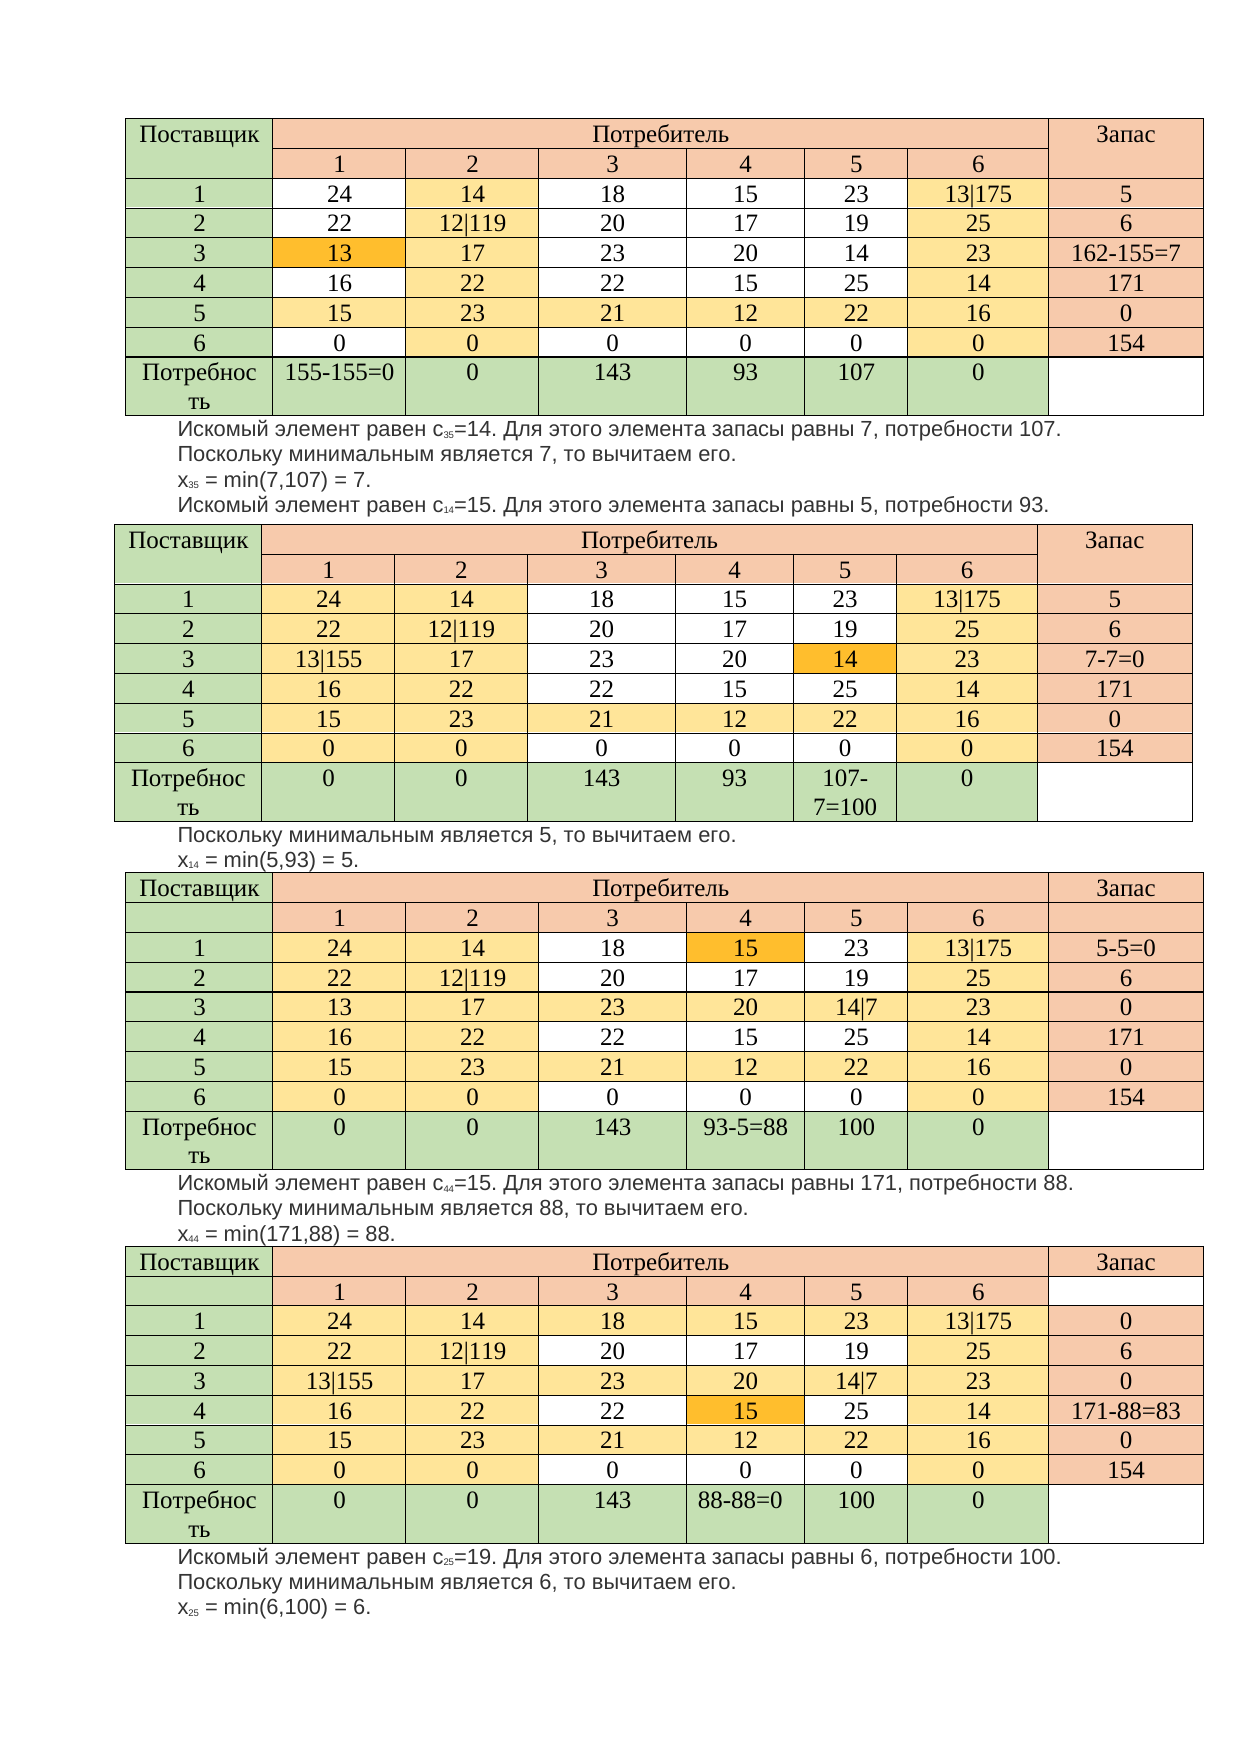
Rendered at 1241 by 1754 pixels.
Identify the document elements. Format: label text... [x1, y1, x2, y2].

table_cell 162-155=7 [1049, 238, 1203, 267]
table_cell 0 [1049, 298, 1203, 327]
table_cell 17 [676, 614, 793, 643]
table_cell 14 [908, 1022, 1048, 1051]
table_cell 20 [687, 993, 804, 1021]
table_cell 0 [908, 1485, 1048, 1543]
table_cell 13 [273, 238, 405, 267]
table_cell 13|175 [897, 585, 1037, 613]
table_cell 0 [262, 763, 394, 821]
table_cell 6 [126, 1082, 272, 1111]
table_cell 14 [395, 585, 527, 613]
table_cell 6 [897, 555, 1037, 583]
table_cell 171 [1038, 674, 1192, 703]
table_cell 6 [115, 734, 261, 762]
table_cell 3 [539, 1277, 686, 1305]
table_cell 12|119 [406, 963, 538, 991]
table_cell 23 [794, 585, 896, 613]
table_cell 15 [687, 1306, 804, 1335]
table_cell 18 [539, 933, 686, 962]
table_cell 14 [406, 933, 538, 962]
table_cell 5 [126, 1052, 272, 1081]
table_cell 22 [406, 1022, 538, 1051]
table_cell 5 [805, 1277, 907, 1305]
table_cell 107-7=100 [794, 763, 896, 821]
table_cell 107 [805, 358, 907, 415]
table_cell 14 [794, 644, 896, 673]
table_cell 22 [805, 298, 907, 327]
table_cell 17 [395, 644, 527, 673]
table_cell 5 [126, 298, 272, 327]
table_cell 22 [539, 268, 686, 297]
table_cell 23 [805, 179, 907, 207]
table_header Запас [1049, 1247, 1203, 1276]
table_cell 0 [1049, 993, 1203, 1021]
table_cell 23 [395, 704, 527, 732]
table_cell 16 [908, 298, 1048, 327]
table_cell 0 [908, 328, 1048, 356]
table_cell 0 [273, 1485, 405, 1543]
table_cell 17 [687, 963, 804, 991]
table_cell 19 [805, 963, 907, 991]
table_cell 23 [805, 1306, 907, 1335]
table_cell 1 [126, 933, 272, 962]
table_cell 3 [126, 993, 272, 1021]
table_cell 15 [676, 674, 793, 703]
table_cell 0 [1049, 1366, 1203, 1395]
text Искомый элемент равен c25=19. Для этого элемента запасы равны 6, потребности 100. Поскольку минимальным является 6, то вычитаем его. x25 = min(6,100) = 6. [371, 1544, 1152, 1619]
table_cell 22 [395, 674, 527, 703]
table_cell 2 [406, 903, 538, 932]
table_cell 12 [687, 1426, 804, 1454]
table_cell 2 [406, 1277, 538, 1305]
table_cell 23 [908, 238, 1048, 267]
table_cell 23 [539, 238, 686, 267]
table_cell 13|175 [908, 179, 1048, 207]
table_cell [126, 903, 272, 932]
table_cell 23 [406, 298, 538, 327]
table_cell 22 [794, 704, 896, 732]
table_header Запас [1038, 525, 1192, 583]
table_cell 0 [406, 328, 538, 356]
table_cell 3 [539, 903, 686, 932]
table_header Потребитель [273, 119, 1048, 148]
table_cell 5 [1049, 179, 1203, 207]
table_header Поставщик [115, 525, 261, 583]
table_cell 4 [687, 903, 804, 932]
table_cell 0 [687, 328, 804, 356]
table_header Потребитель [273, 873, 1048, 902]
table_cell 23 [406, 1426, 538, 1454]
table_cell 23 [805, 933, 907, 962]
table_cell 25 [794, 674, 896, 703]
table_cell Потребность [115, 763, 261, 821]
table_cell 1 [126, 179, 272, 207]
table_cell [1049, 1485, 1203, 1543]
table_cell 15 [273, 298, 405, 327]
table_cell 17 [406, 993, 538, 1021]
table_cell 15 [687, 1396, 804, 1424]
table_cell 17 [406, 1366, 538, 1395]
table_cell 0 [687, 1082, 804, 1111]
table_header Поставщик [126, 1247, 272, 1276]
table_header Поставщик [126, 119, 272, 178]
table_cell 0 [273, 328, 405, 356]
table_cell 14 [406, 1306, 538, 1335]
table_cell 25 [805, 1022, 907, 1051]
table_cell 22 [273, 1336, 405, 1365]
table_cell 22 [273, 209, 405, 237]
text Искомый элемент равен c14=15. Для этого элемента запасы равны 5, потребности 93. Поскольку минимальным является 5, то вычитаем его. x14 = min(5,93) = 5. [177, 492, 1152, 524]
table_cell 143 [528, 763, 675, 821]
table_cell Потребность [126, 1485, 272, 1543]
table_cell 155-155=0 [273, 358, 405, 415]
table_cell Потребность [126, 1112, 272, 1169]
table_cell 0 [908, 1082, 1048, 1111]
table_cell [1049, 1112, 1203, 1169]
table_cell 6 [1049, 209, 1203, 237]
table_cell 0 [897, 763, 1037, 821]
table_cell 20 [539, 1336, 686, 1365]
table_cell 0 [539, 328, 686, 356]
table_cell 5 [126, 1426, 272, 1454]
table_cell 18 [539, 1306, 686, 1335]
table_cell 4 [126, 268, 272, 297]
table_cell 23 [908, 1366, 1048, 1395]
table_cell 2 [126, 209, 272, 237]
table_cell 14 [908, 268, 1048, 297]
table_cell 15 [687, 1022, 804, 1051]
table_cell 22 [406, 268, 538, 297]
table_cell [126, 1277, 272, 1305]
table_cell 12|119 [406, 1336, 538, 1365]
table_cell 25 [897, 614, 1037, 643]
table_cell 14 [908, 1396, 1048, 1424]
table_cell 0 [805, 328, 907, 356]
text Искомый элемент равен c44=15. Для этого элемента запасы равны 171, потребности 88. Поскольку минимальным является 88, то вычитаем его. x44 = min(171,88) = 88. [396, 1170, 1152, 1246]
table_header Поставщик [126, 873, 272, 902]
table_cell 100 [805, 1485, 907, 1543]
table_cell 20 [676, 644, 793, 673]
table_cell 13|175 [908, 933, 1048, 962]
table_cell 6 [908, 1277, 1048, 1305]
table_cell 0 [1038, 704, 1192, 732]
table_cell 0 [897, 734, 1037, 762]
table_header Потребитель [273, 1247, 1048, 1276]
table_cell 25 [908, 209, 1048, 237]
table_cell 24 [273, 1306, 405, 1335]
text Искомый элемент равен c35=14. Для этого элемента запасы равны 7, потребности 107. Поскольку минимальным является 7, то вычитаем его. x35 = min(7,107) = 7. [371, 416, 1152, 492]
table_cell 15 [687, 179, 804, 207]
table_cell 0 [262, 734, 394, 762]
table_cell 4 [687, 149, 804, 178]
table_cell 25 [908, 1336, 1048, 1365]
text Искомый элемент равен c14=15. Для этого элемента запасы равны 5, потребности 93. Поскольку минимальным является 5, то вычитаем его. x14 = min(5,93) = 5. [359, 822, 1152, 872]
table_cell 12|119 [395, 614, 527, 643]
table_cell 1 [115, 585, 261, 613]
table_cell 1 [126, 1306, 272, 1335]
table_cell 13|175 [908, 1306, 1048, 1335]
table_cell 4 [126, 1396, 272, 1424]
table_cell 0 [908, 358, 1048, 415]
table_cell 12 [676, 704, 793, 732]
table_cell 22 [406, 1396, 538, 1424]
table_cell 20 [528, 614, 675, 643]
table_cell 2 [126, 963, 272, 991]
table_cell 0 [805, 1455, 907, 1484]
table_cell 88-88=0 [687, 1485, 804, 1543]
table_header Запас [1049, 873, 1203, 902]
table_cell 6 [1049, 963, 1203, 991]
table_cell 93-5=88 [687, 1112, 804, 1169]
table_cell 23 [539, 993, 686, 1021]
table_cell 0 [908, 1112, 1048, 1169]
table_cell 4 [126, 1022, 272, 1051]
table_cell 6 [908, 903, 1048, 932]
table_cell 0 [1049, 1426, 1203, 1454]
table_cell 25 [805, 268, 907, 297]
table_cell 171 [1049, 1022, 1203, 1051]
table_cell 0 [805, 1082, 907, 1111]
table_cell 154 [1049, 1455, 1203, 1484]
table_cell 18 [539, 179, 686, 207]
table_cell 22 [262, 614, 394, 643]
table_cell 20 [687, 1366, 804, 1395]
table_cell 154 [1049, 1082, 1203, 1111]
table_cell 0 [273, 1112, 405, 1169]
table_cell [1049, 903, 1203, 932]
table_cell 23 [908, 993, 1048, 1021]
table_cell 6 [126, 1455, 272, 1484]
table_cell 2 [406, 149, 538, 178]
table_cell 2 [126, 1336, 272, 1365]
table_cell 143 [539, 1112, 686, 1169]
table_cell 3 [126, 238, 272, 267]
table_cell 21 [539, 1426, 686, 1454]
table_cell 16 [262, 674, 394, 703]
table_cell 1 [273, 1277, 405, 1305]
table_cell 16 [273, 1022, 405, 1051]
table_cell 12 [687, 1052, 804, 1081]
table_cell 1 [273, 149, 405, 178]
table_cell 6 [908, 149, 1048, 178]
table_cell 13 [273, 993, 405, 1021]
table_cell 0 [528, 734, 675, 762]
table_cell 12|119 [406, 209, 538, 237]
table_cell 7-7=0 [1038, 644, 1192, 673]
table_cell 22 [805, 1052, 907, 1081]
table_cell 12 [687, 298, 804, 327]
table_cell [1049, 358, 1203, 415]
table_cell 24 [262, 585, 394, 613]
table_cell 4 [115, 674, 261, 703]
table_cell 0 [273, 1082, 405, 1111]
table_cell 21 [539, 1052, 686, 1081]
table_cell 16 [897, 704, 1037, 732]
table_cell 1 [262, 555, 394, 583]
table_cell 2 [115, 614, 261, 643]
table_cell 16 [273, 268, 405, 297]
table_cell 15 [676, 585, 793, 613]
table_cell 6 [1038, 614, 1192, 643]
table_cell 17 [687, 1336, 804, 1365]
table_cell 14|7 [805, 993, 907, 1021]
table_cell 23 [528, 644, 675, 673]
table_cell 5-5=0 [1049, 933, 1203, 962]
table_cell 93 [687, 358, 804, 415]
table_cell 5 [805, 149, 907, 178]
table_header Запас [1049, 119, 1203, 178]
table_cell 0 [406, 358, 538, 415]
table_cell 5 [805, 903, 907, 932]
table_cell 22 [528, 674, 675, 703]
table_cell 1 [273, 903, 405, 932]
table_cell 0 [687, 1455, 804, 1484]
table_cell Потребность [126, 358, 272, 415]
table_cell 5 [794, 555, 896, 583]
table_cell 15 [273, 1052, 405, 1081]
table_cell 16 [908, 1052, 1048, 1081]
table_cell 154 [1038, 734, 1192, 762]
table_cell 21 [528, 704, 675, 732]
table_cell 19 [805, 1336, 907, 1365]
table_cell 21 [539, 298, 686, 327]
table_cell 16 [273, 1396, 405, 1424]
table_cell 0 [908, 1455, 1048, 1484]
table_cell 19 [794, 614, 896, 643]
table_cell 5 [115, 704, 261, 732]
table_cell 22 [805, 1426, 907, 1454]
table_cell 143 [539, 1485, 686, 1543]
table_cell 0 [406, 1455, 538, 1484]
table_cell 16 [908, 1426, 1048, 1454]
table_cell 0 [1049, 1306, 1203, 1335]
table_cell 19 [805, 209, 907, 237]
table_cell 6 [126, 328, 272, 356]
table_cell 6 [1049, 1336, 1203, 1365]
table_cell 15 [262, 704, 394, 732]
table_cell 15 [687, 268, 804, 297]
table_cell 0 [395, 734, 527, 762]
table_cell 25 [805, 1396, 907, 1424]
table_cell 14 [805, 238, 907, 267]
table_cell 22 [539, 1022, 686, 1051]
table_cell 23 [406, 1052, 538, 1081]
table_cell 154 [1049, 328, 1203, 356]
table_cell 13|155 [262, 644, 394, 673]
table_cell 4 [687, 1277, 804, 1305]
table_cell 100 [805, 1112, 907, 1169]
table_cell 0 [676, 734, 793, 762]
table_cell 14 [406, 179, 538, 207]
table_cell [1038, 763, 1192, 821]
table_cell 4 [676, 555, 793, 583]
table_cell 23 [897, 644, 1037, 673]
table_cell 14|7 [805, 1366, 907, 1395]
table_cell 0 [395, 763, 527, 821]
table_cell 0 [406, 1485, 538, 1543]
table_cell 24 [273, 179, 405, 207]
table_cell 0 [539, 1082, 686, 1111]
table_cell 0 [539, 1455, 686, 1484]
table_cell 3 [115, 644, 261, 673]
table_cell 5 [1038, 585, 1192, 613]
table_cell 13|155 [273, 1366, 405, 1395]
table_cell 14 [897, 674, 1037, 703]
table_cell 15 [687, 933, 804, 962]
table_cell 20 [539, 209, 686, 237]
table_cell 22 [273, 963, 405, 991]
table_cell 3 [539, 149, 686, 178]
table_cell 2 [395, 555, 527, 583]
table_cell 0 [406, 1112, 538, 1169]
table_cell 93 [676, 763, 793, 821]
table_cell 25 [908, 963, 1048, 991]
table_cell 0 [794, 734, 896, 762]
table_cell 0 [1049, 1052, 1203, 1081]
table_cell 20 [687, 238, 804, 267]
table_cell 24 [273, 933, 405, 962]
table_cell 23 [539, 1366, 686, 1395]
table_cell 171-88=83 [1049, 1396, 1203, 1424]
table_cell 3 [126, 1366, 272, 1395]
table_cell 22 [539, 1396, 686, 1424]
table_cell 0 [273, 1455, 405, 1484]
table_cell 20 [539, 963, 686, 991]
table_cell [1049, 1277, 1203, 1305]
table_cell 3 [528, 555, 675, 583]
table_cell 17 [687, 209, 804, 237]
table_cell 171 [1049, 268, 1203, 297]
table_cell 0 [406, 1082, 538, 1111]
table_header Потребитель [262, 525, 1037, 554]
table_cell 15 [273, 1426, 405, 1454]
table_cell 17 [406, 238, 538, 267]
table_cell 18 [528, 585, 675, 613]
table_cell 143 [539, 358, 686, 415]
